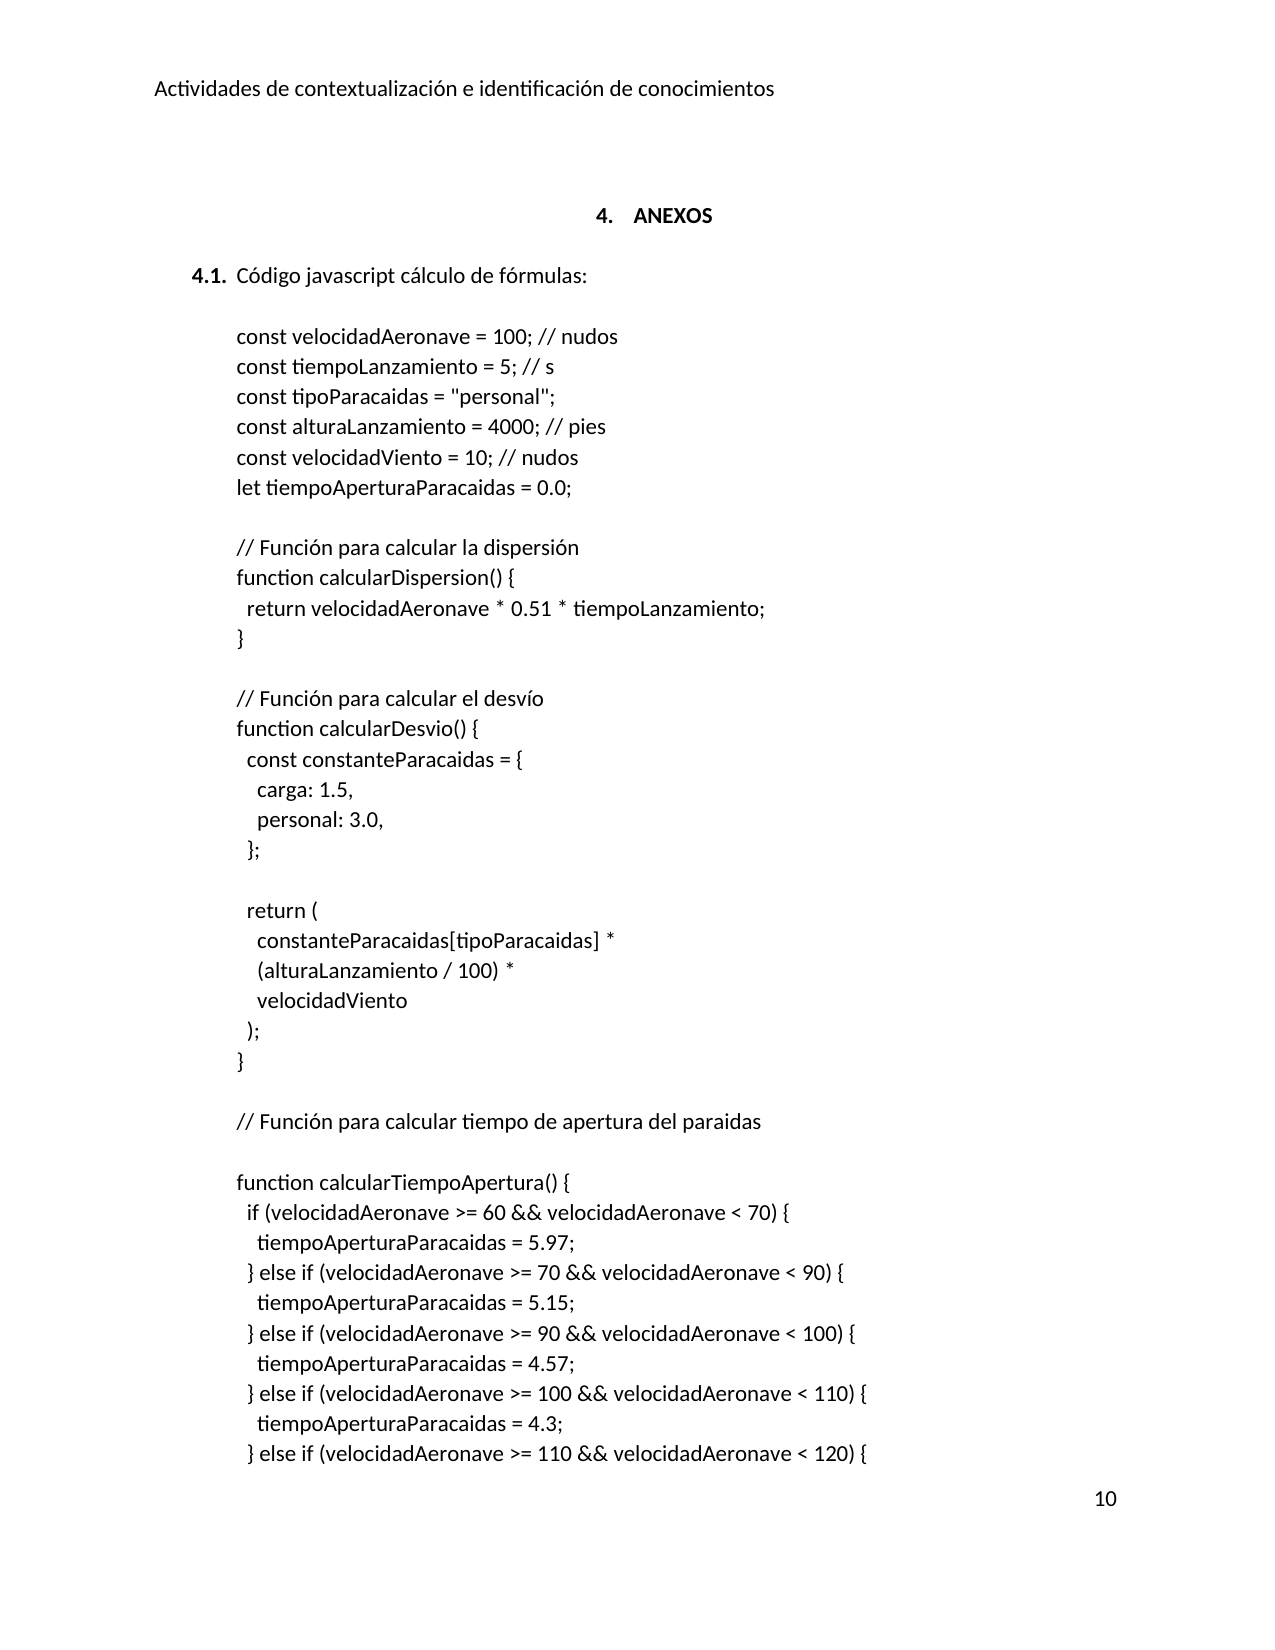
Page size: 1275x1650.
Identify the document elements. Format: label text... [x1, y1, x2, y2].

list let tiempoAperturaParacaidas = 0.0; [236, 473, 1117, 501]
list function calcularDesvio() { [236, 714, 1117, 743]
list return velocidadAeronave * 0.51 * tiempoLanzamiento; [236, 594, 1117, 622]
list Código javascript cálculo de fórmulas: [192, 261, 1117, 289]
list } else if (velocidadAeronave >= 100 && velocidadAeronave < 110) { [236, 1379, 1117, 1407]
list // Función para calcular el desvío [236, 684, 1117, 712]
list ANEXOS [192, 201, 1117, 229]
list const alturaLanzamiento = 4000; // pies [236, 412, 1117, 441]
list return ( [236, 896, 1117, 924]
list } else if (velocidadAeronave >= 110 && velocidadAeronave < 120) { [236, 1439, 1117, 1468]
list } [236, 1047, 1117, 1075]
list tiempoAperturaParacaidas = 4.57; [236, 1349, 1117, 1377]
list // Función para calcular la dispersión [236, 533, 1117, 561]
list const tipoParacaidas = "personal"; [236, 382, 1117, 410]
list } else if (velocidadAeronave >= 90 && velocidadAeronave < 100) { [236, 1319, 1117, 1347]
list tiempoAperturaParacaidas = 5.15; [236, 1288, 1117, 1317]
list const velocidadAeronave = 100; // nudos [236, 322, 1117, 350]
list const constanteParacaidas = { [236, 745, 1117, 773]
list // Función para calcular tiempo de apertura del paraidas [236, 1107, 1117, 1135]
list function calcularDispersion() { [236, 563, 1117, 592]
list }; [236, 835, 1117, 863]
list velocidadViento [236, 986, 1117, 1014]
list tiempoAperturaParacaidas = 4.3; [236, 1409, 1117, 1437]
list (alturaLanzamiento / 100) * [236, 956, 1117, 984]
list tiempoAperturaParacaidas = 5.97; [236, 1228, 1117, 1256]
list const tiempoLanzamiento = 5; // s [236, 352, 1117, 380]
list constanteParacaidas[tipoParacaidas] * [236, 926, 1117, 954]
list function calcularTiempoApertura() { [236, 1168, 1117, 1196]
list if (velocidadAeronave >= 60 && velocidadAeronave < 70) { [236, 1198, 1117, 1226]
list ); [236, 1017, 1117, 1045]
list carga: 1.5, [236, 775, 1117, 803]
list const velocidadViento = 10; // nudos [236, 443, 1117, 471]
list } [236, 624, 1117, 652]
list } else if (velocidadAeronave >= 70 && velocidadAeronave < 90) { [236, 1258, 1117, 1286]
list personal: 3.0, [236, 805, 1117, 833]
